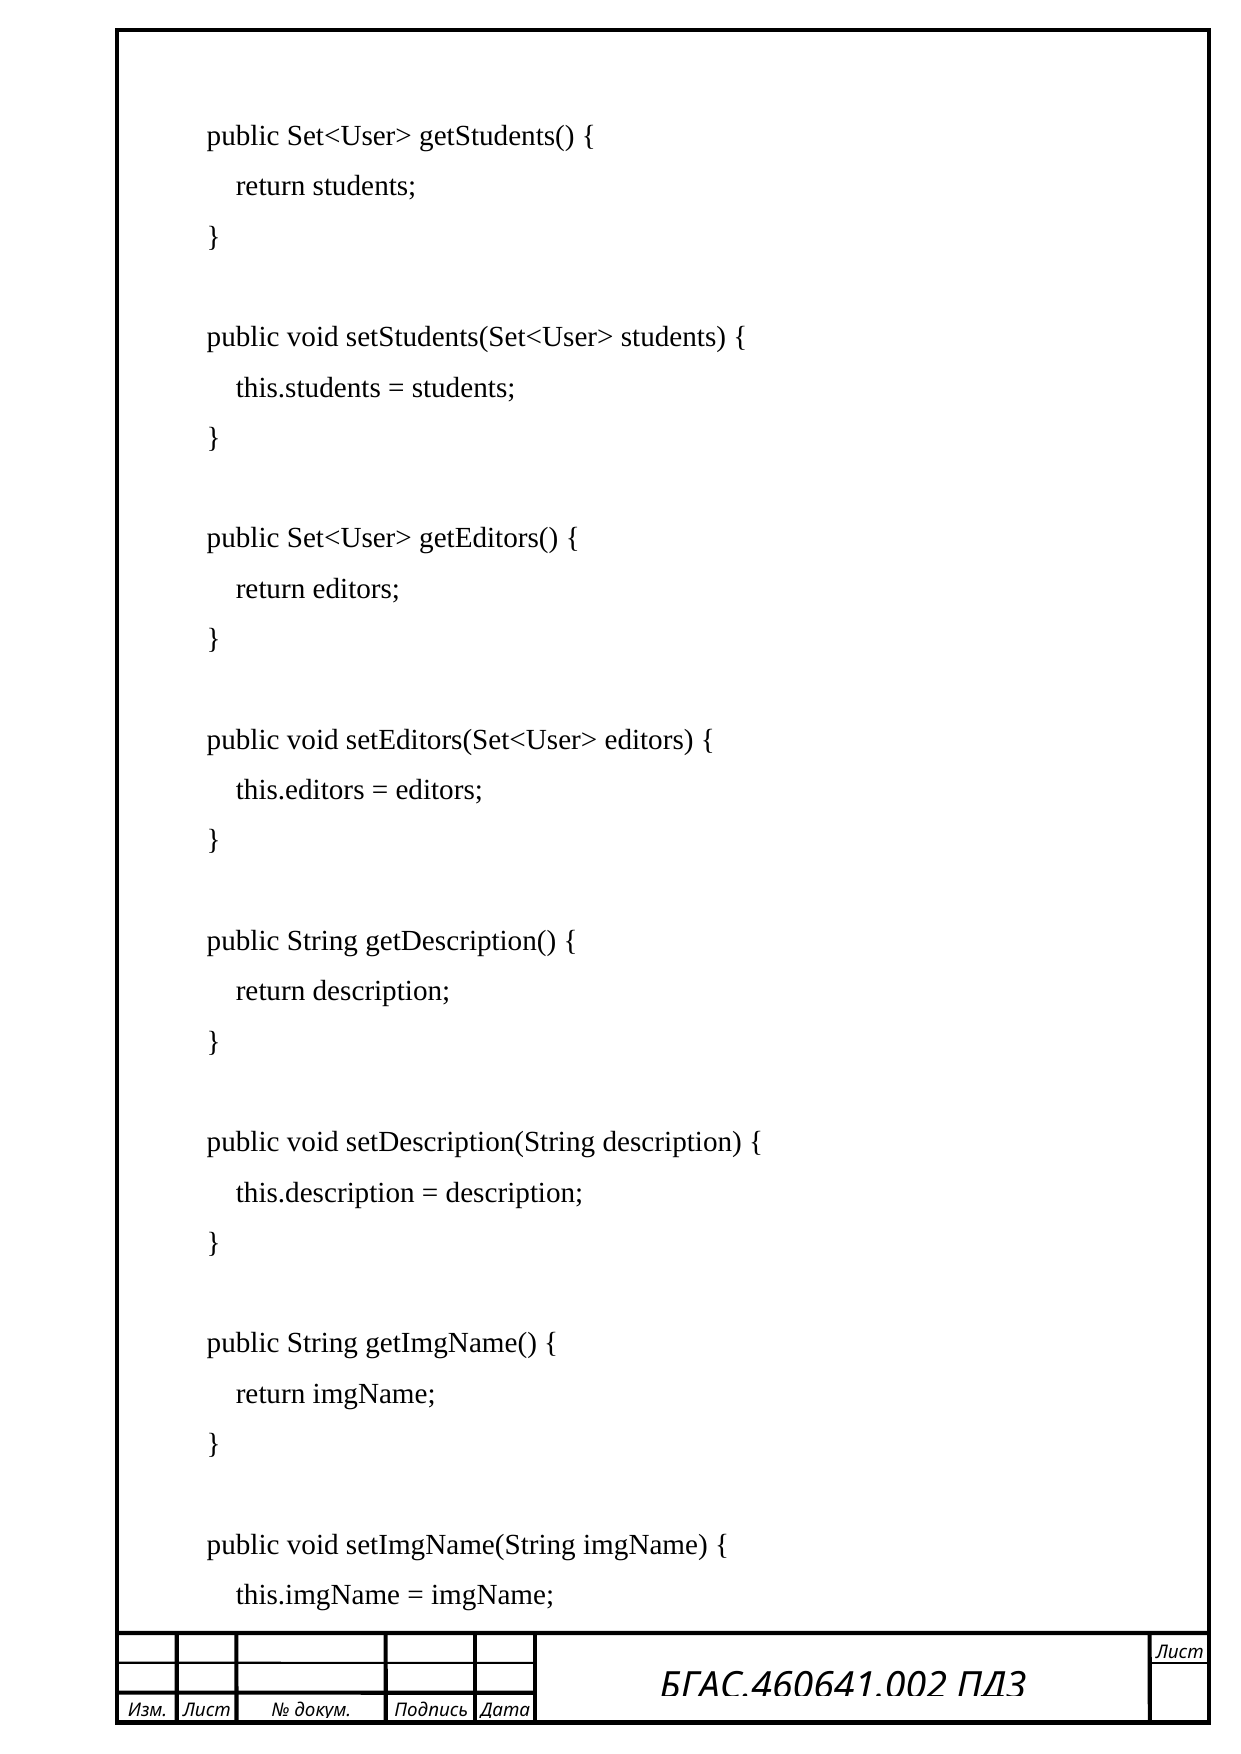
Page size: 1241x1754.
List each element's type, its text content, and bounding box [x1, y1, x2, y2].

text public void setStudents(Set<User> students) { [177, 319, 1152, 353]
text this.imgName = imgName; [177, 1577, 1152, 1611]
text return editors; [177, 571, 1152, 604]
text this.description = description; [177, 1175, 1152, 1208]
text } [177, 1426, 1152, 1460]
text public String getDescription() { [177, 923, 1152, 957]
text public String getImgName() { [177, 1326, 1152, 1359]
text public void setDescription(String description) { [177, 1124, 1152, 1158]
text } [177, 1225, 1152, 1258]
text return imgName; [177, 1376, 1152, 1409]
text this.students = students; [177, 370, 1152, 403]
text public void setImgName(String imgName) { [177, 1527, 1152, 1560]
text public Set<User> getStudents() { [177, 118, 1152, 152]
text public void setEditors(Set<User> editors) { [177, 722, 1152, 755]
text return students; [177, 168, 1152, 202]
text } [177, 1024, 1152, 1057]
text return description; [177, 973, 1152, 1007]
text } [177, 219, 1152, 252]
text } [177, 420, 1152, 453]
text public Set<User> getEditors() { [177, 521, 1152, 554]
text this.editors = editors; [177, 772, 1152, 806]
text } [177, 822, 1152, 856]
text } [177, 621, 1152, 655]
